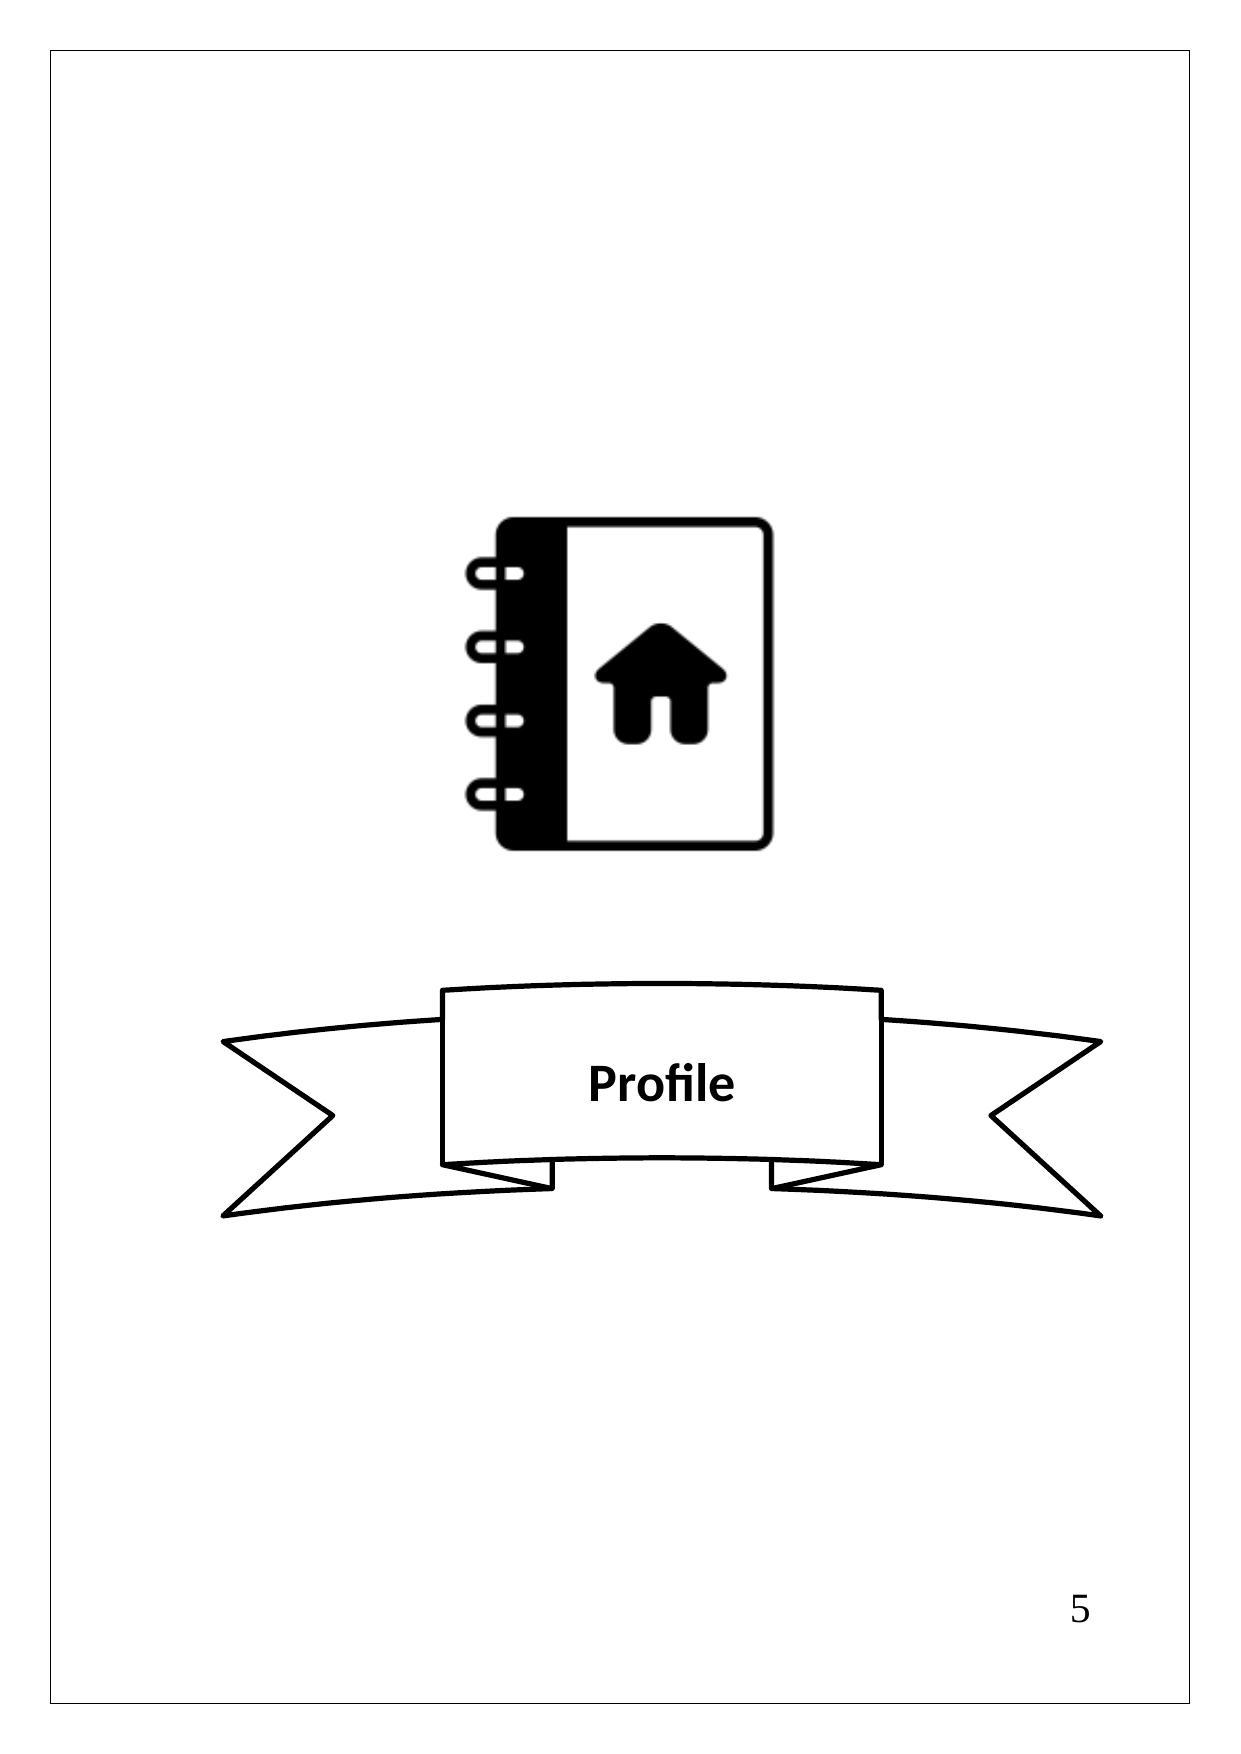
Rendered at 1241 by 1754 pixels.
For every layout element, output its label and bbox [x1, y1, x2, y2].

picture [411, 476, 829, 893]
